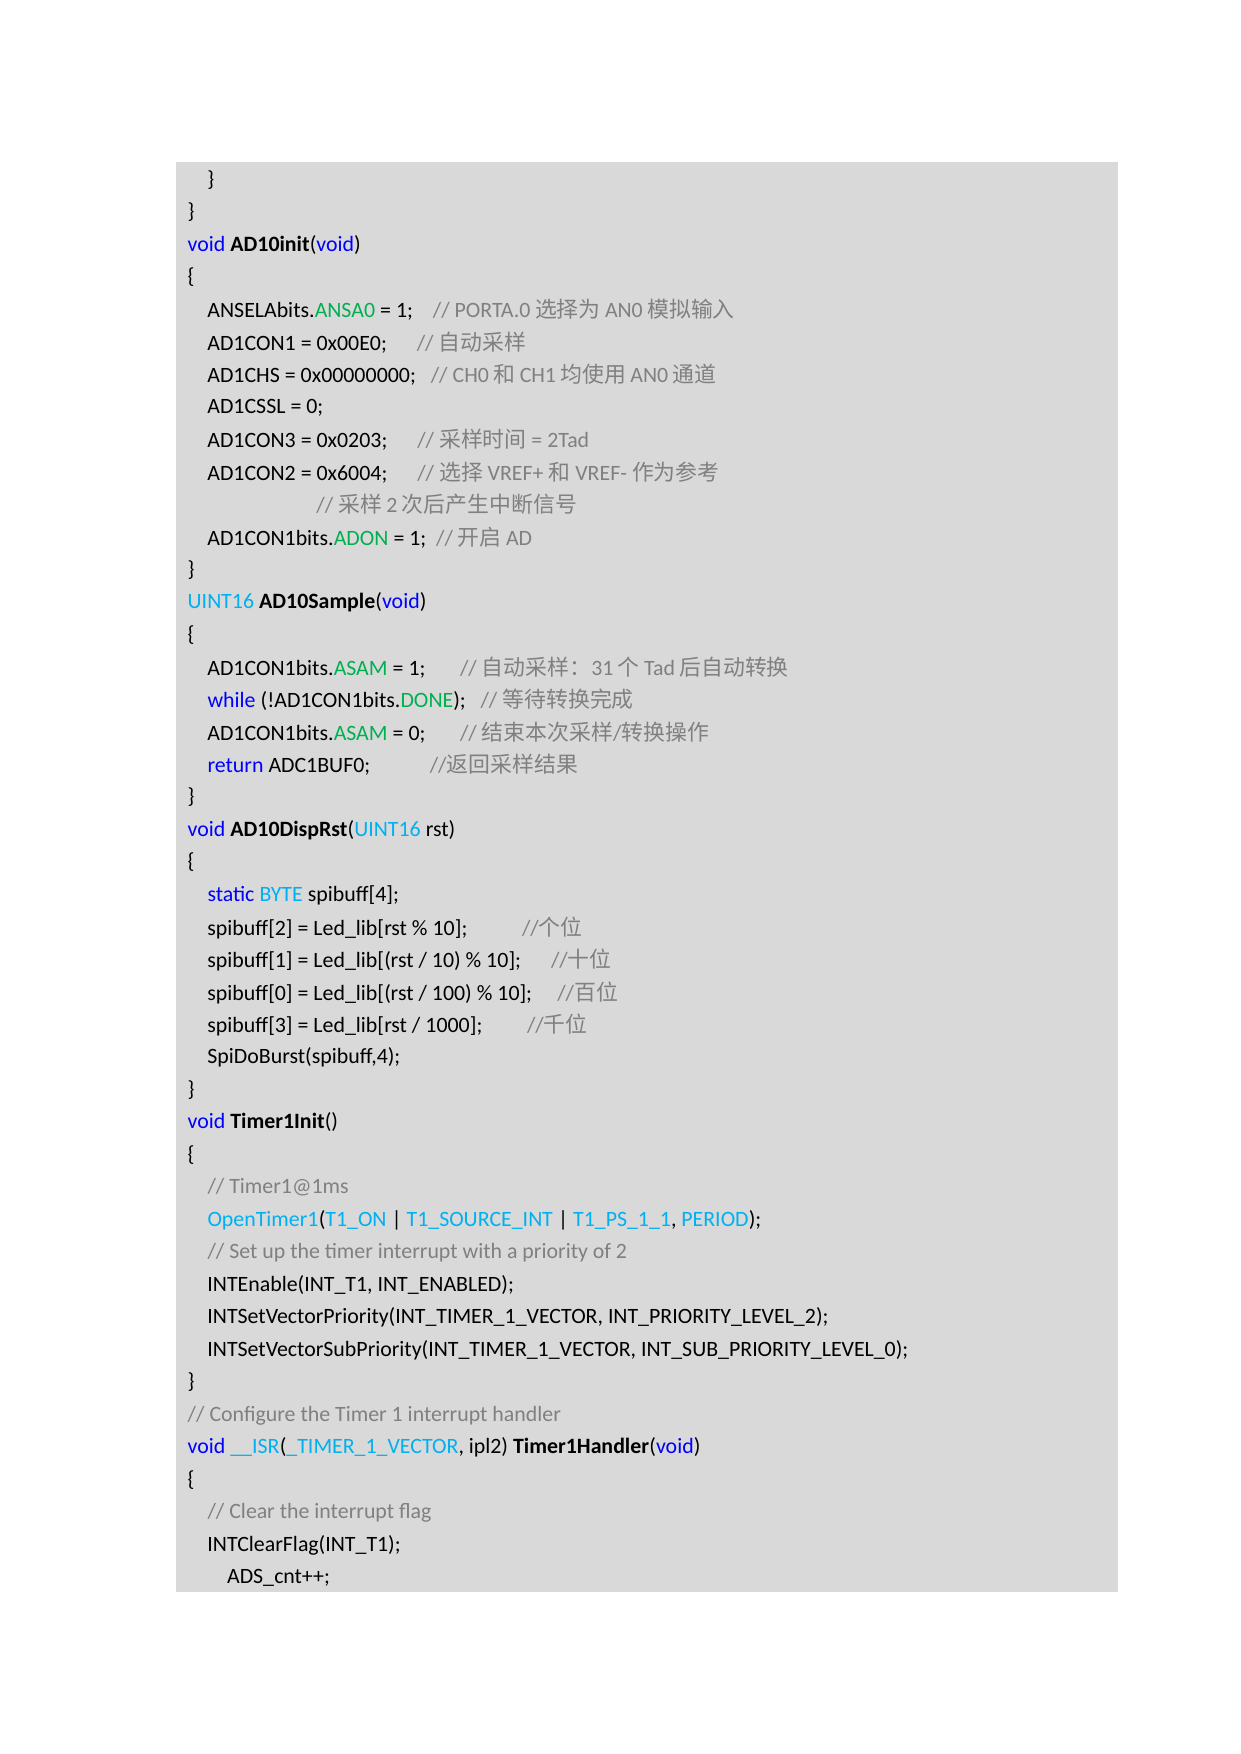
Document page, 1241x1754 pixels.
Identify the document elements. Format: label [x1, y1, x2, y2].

table_header [176, 162, 1118, 1592]
